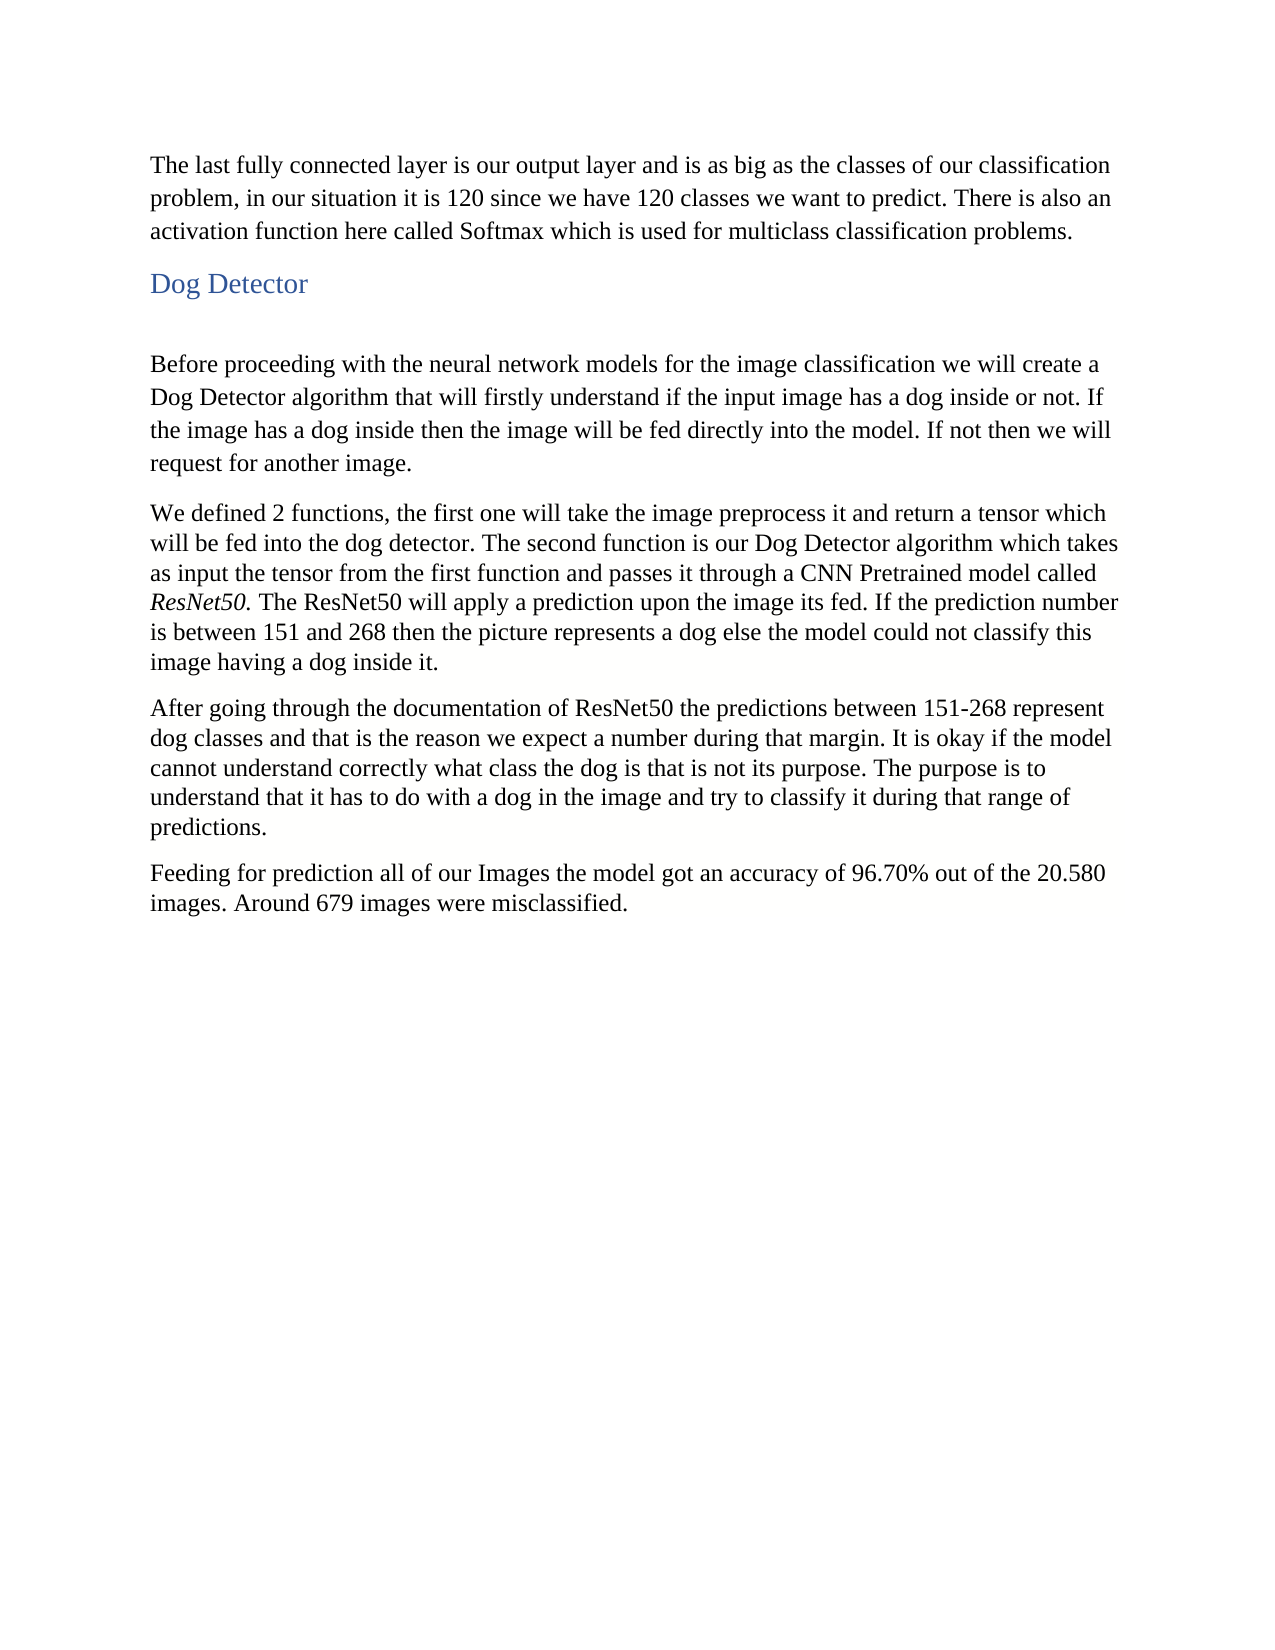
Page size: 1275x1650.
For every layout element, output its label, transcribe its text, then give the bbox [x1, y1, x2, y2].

text Before proceeding with the neural network models for the image classification we will create a Dog Detector algorithm that will firstly understand if the input image has a dog inside or not. If the image has a dog inside then the image will be fed directly into the model. If not then we will request for another image. [150, 349, 1125, 477]
text We defined 2 functions, the first one will take the image preprocess it and return a tensor which will be fed into the dog detector. The second function is our Dog Detector algorithm which takes as input the tensor from the first function and passes it through a CNN Pretrained model called ResNet50. The ResNet50 will apply a prediction upon the image its fed. If the prediction number is between 151 and 268 then the picture represents a dog else the model could not classify this image having a dog inside it. [150, 497, 1125, 676]
text The last fully connected layer is our output layer and is as big as the classes of our classification problem, in our situation it is 120 since we have 120 classes we want to predict. There is also an activation function here called Softmax which is used for multiclass classification problems. [150, 150, 1125, 245]
subtitle Dog Detector [150, 266, 1125, 299]
text After going through the documentation of ResNet50 the predictions between 151-268 represent dog classes and that is the reason we expect a number during that margin. It is okay if the model cannot understand correctly what class the dog is that is not its purpose. The purpose is to understand that it has to do with a dog in the image and try to classify it during that range of predictions. [150, 692, 1125, 841]
text Feeding for prediction all of our Images the model got an accuracy of 96.70% out of the 20.580 images. Around 679 images were misclassified. [150, 857, 1125, 917]
